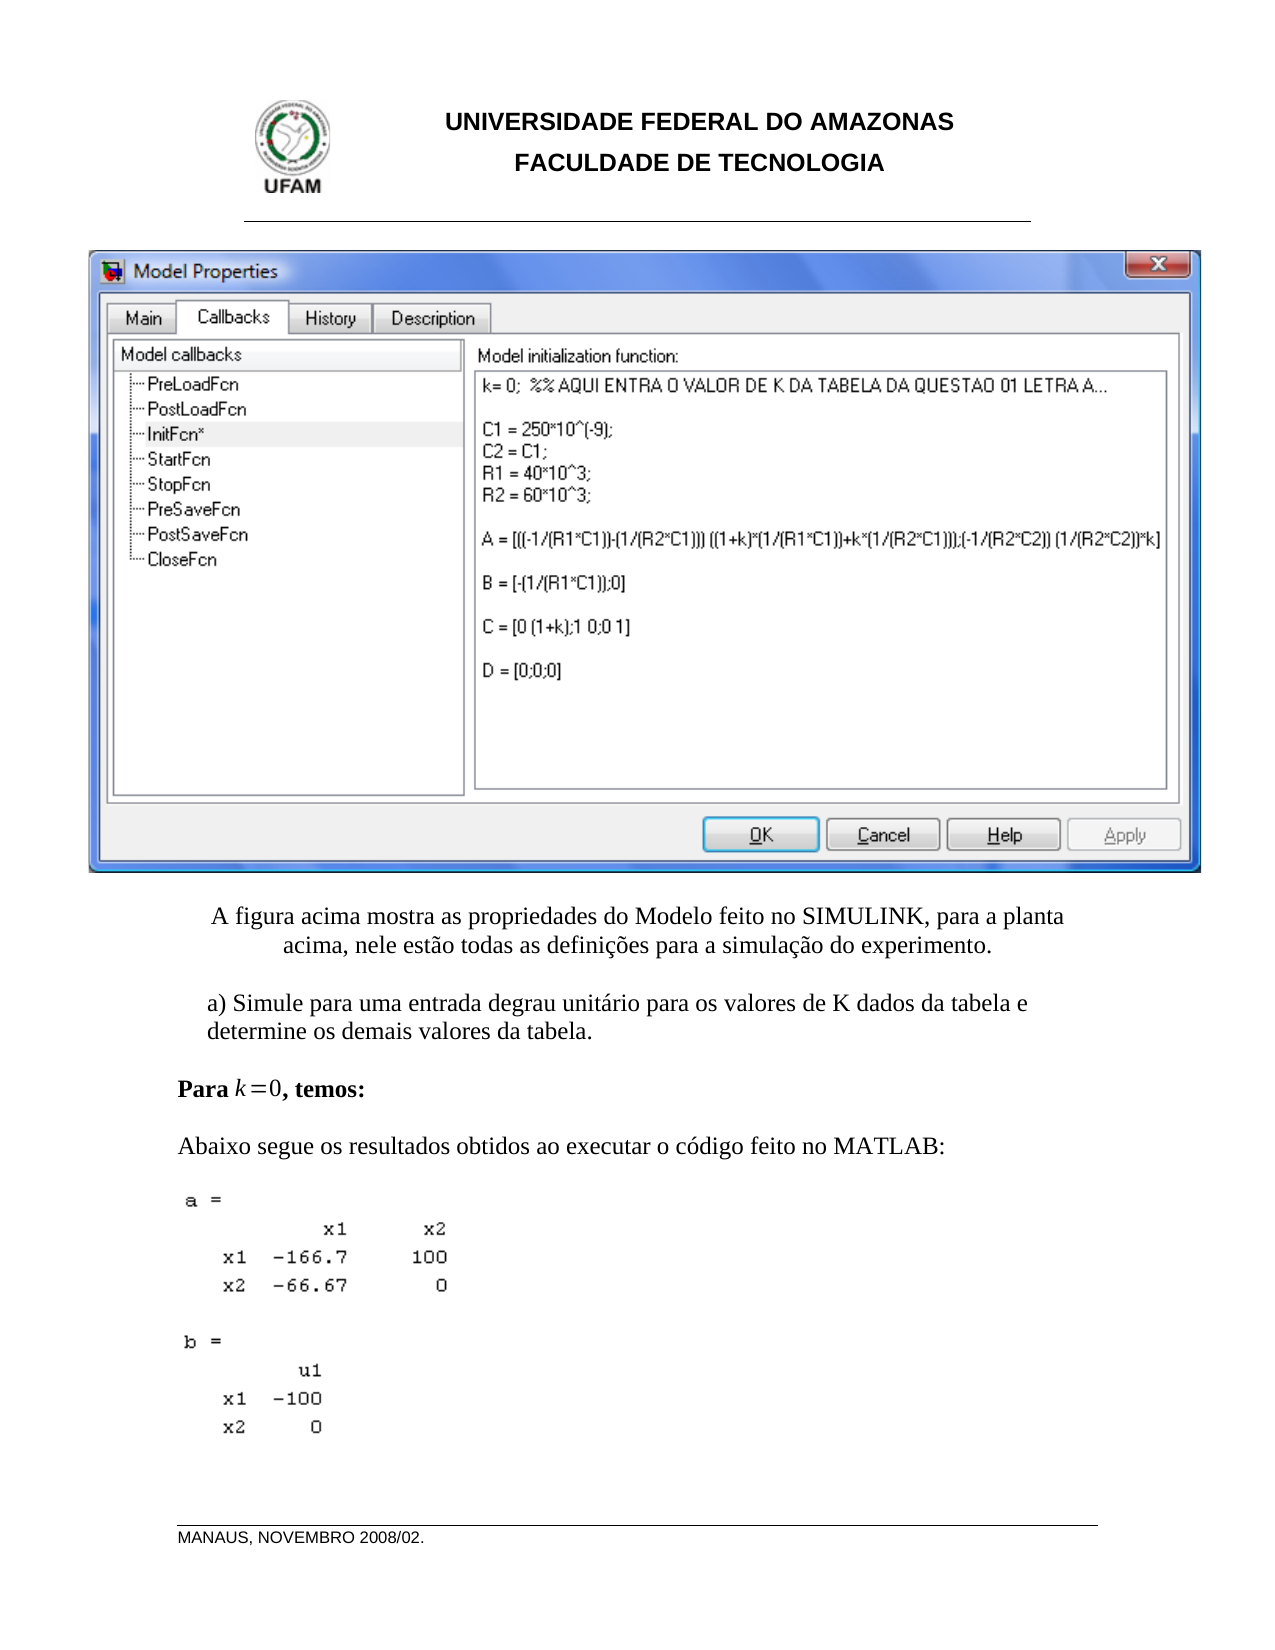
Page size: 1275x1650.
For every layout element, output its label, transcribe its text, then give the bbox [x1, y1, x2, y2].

picture [88, 250, 1202, 873]
list a) Simule para uma entrada degrau unitário para os valores de K dados da tabela e determine os demais valores da tabela. [177, 988, 1098, 1045]
picture [255, 100, 331, 193]
text A figura acima mostra as propriedades do Modelo feito no SIMULINK, para a planta acima, nele estão todas as definições para a simulação do experimento. [177, 901, 1098, 959]
picture [177, 1188, 456, 1438]
text Abaixo segue os resultados obtidos ao executar o código feito no MATLAB: [177, 1131, 1098, 1160]
text Para , temos: [177, 1074, 1098, 1103]
